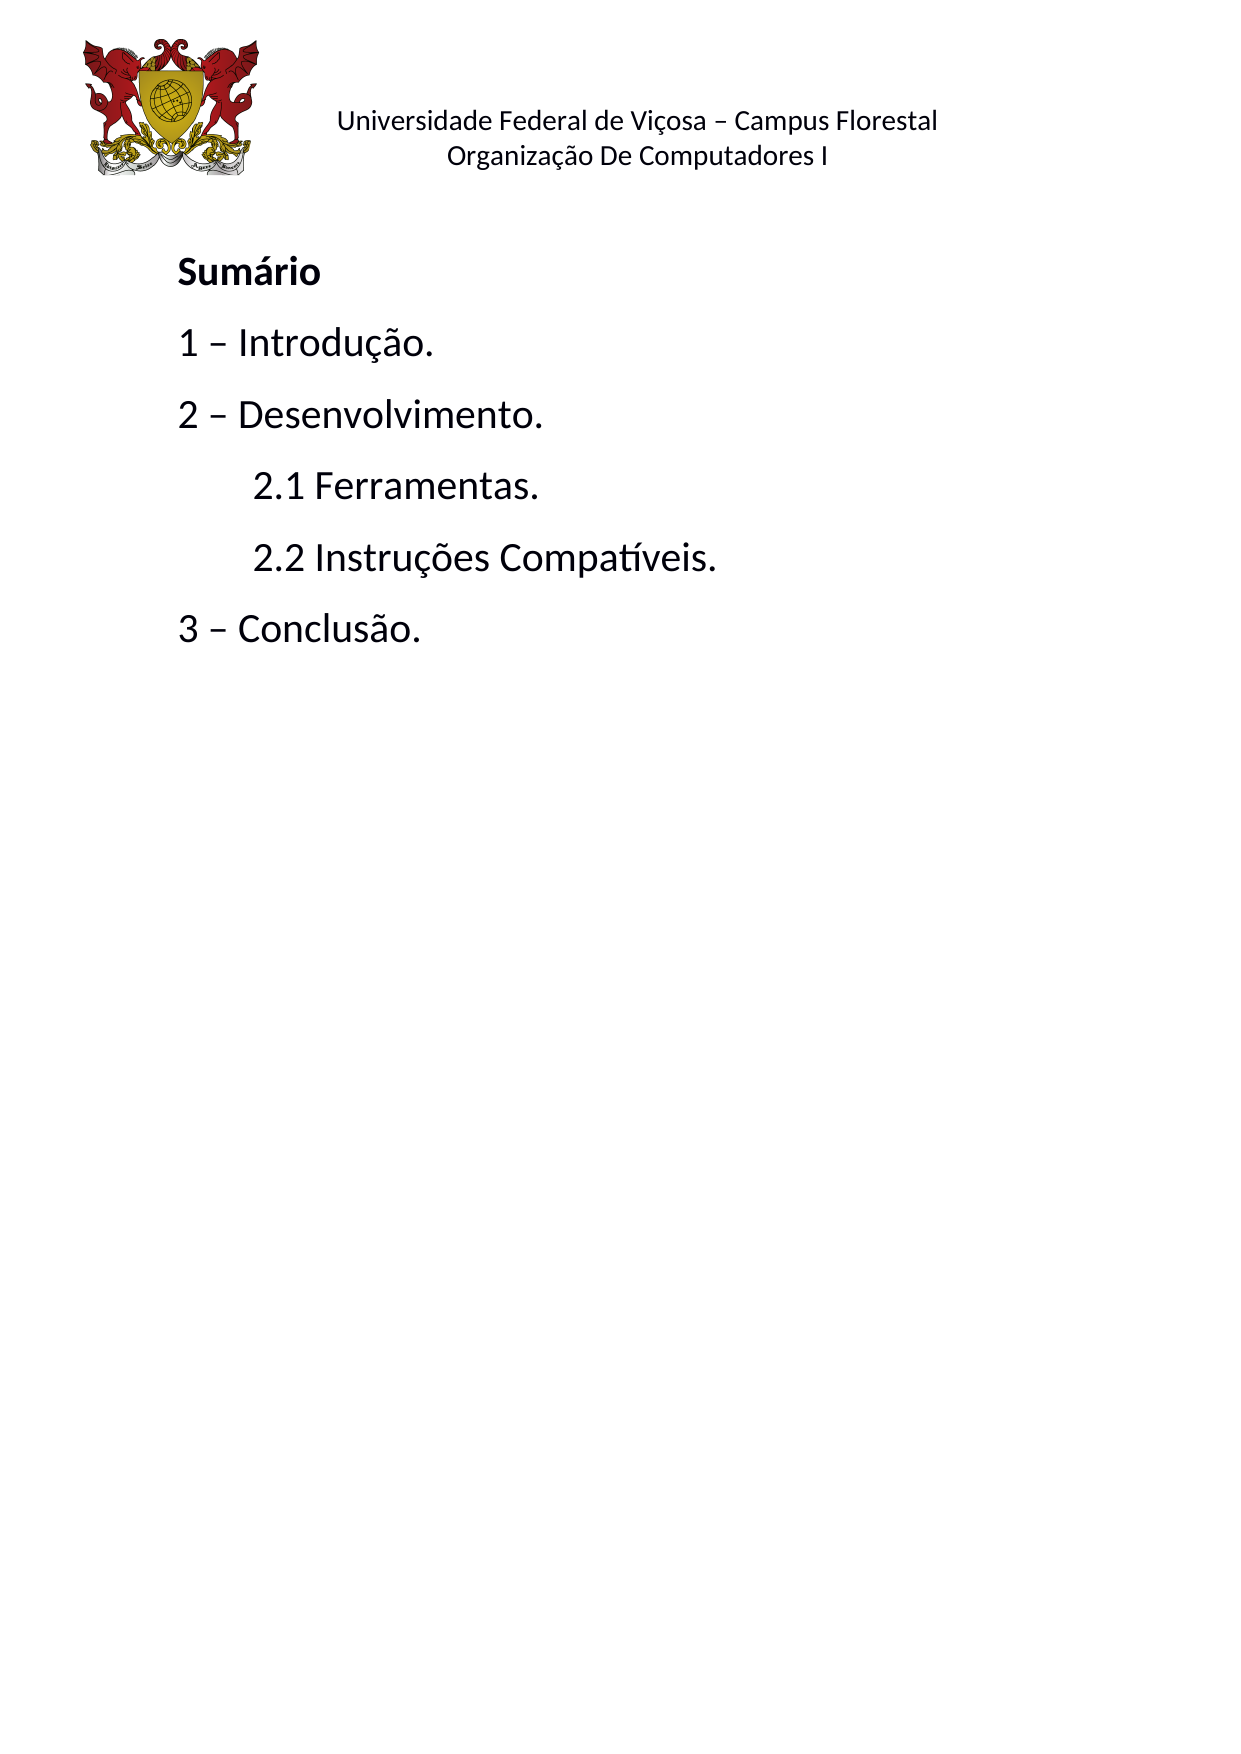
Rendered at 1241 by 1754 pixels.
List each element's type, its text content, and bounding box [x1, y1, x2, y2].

picture [75, 29, 265, 176]
text Sumário [177, 244, 1063, 295]
text 2.1 Ferramentas. [177, 459, 1063, 510]
text 3 – Conclusão. [177, 602, 1063, 653]
text 1 – Introdução. [177, 316, 1063, 367]
text 2 – Desenvolvimento. [177, 388, 1063, 438]
text 2.2 Instruções Compatíveis. [177, 531, 1063, 582]
